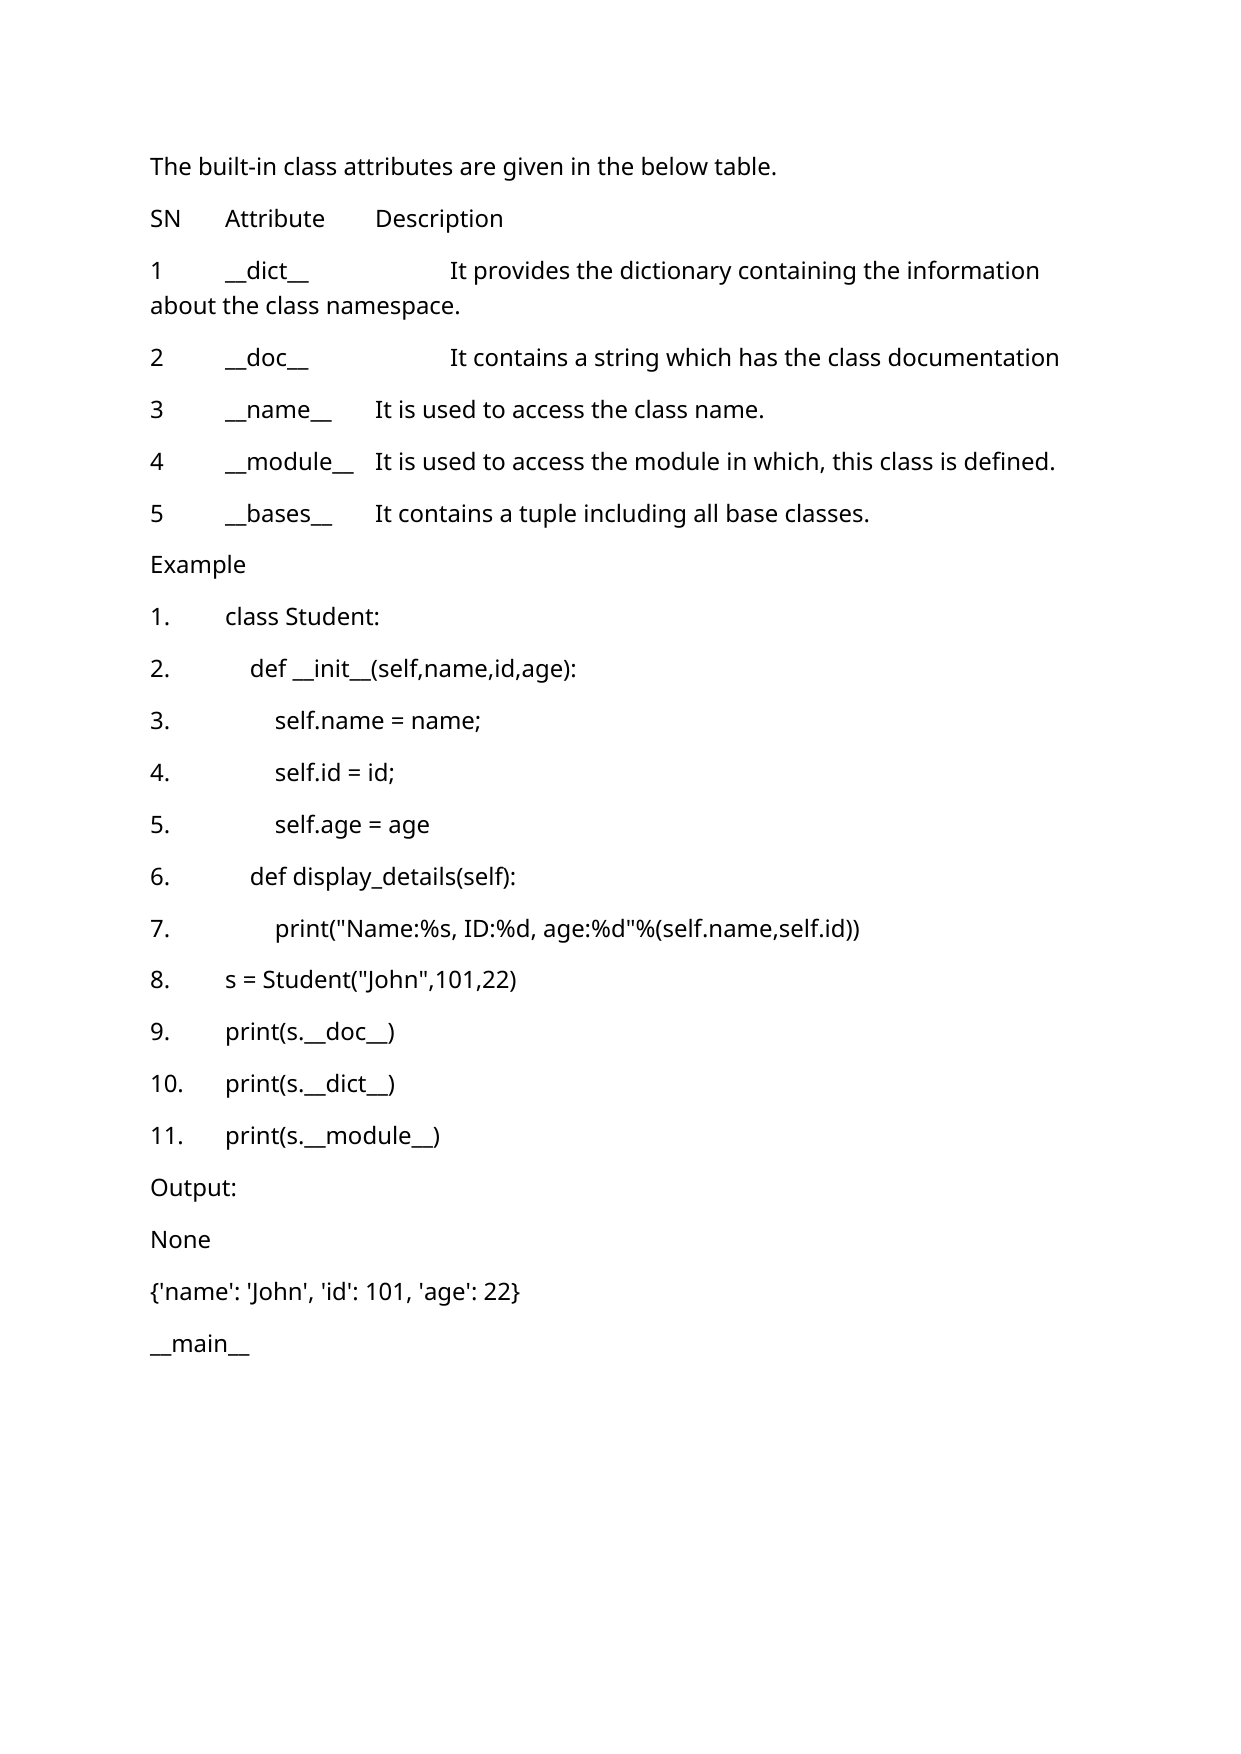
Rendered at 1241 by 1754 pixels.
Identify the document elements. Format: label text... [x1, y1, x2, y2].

text 7. print("Name:%s, ID:%d, age:%d"%(self.name,self.id)) [150, 911, 1090, 944]
text 3 __name__ It is used to access the class name. [150, 393, 1090, 425]
text None [150, 1223, 1090, 1255]
text Output: [150, 1171, 1090, 1203]
text __main__ [150, 1326, 1090, 1359]
text 10. print(s.__dict__) [150, 1067, 1090, 1100]
text 5 __bases__ It contains a tuple including all base classes. [150, 496, 1090, 529]
text 4 __module__ It is used to access the module in which, this class is defined. [150, 444, 1090, 477]
text {'name': 'John', 'id': 101, 'age': 22} [150, 1274, 1090, 1307]
text 1 __dict__ It provides the dictionary containing the information about the class namespace. [150, 254, 1090, 322]
text 9. print(s.__doc__) [150, 1015, 1090, 1048]
text Example [150, 548, 1090, 581]
text 2 __doc__ It contains a string which has the class documentation [150, 341, 1090, 373]
text 5. self.age = age [150, 808, 1090, 840]
text 3. self.name = name; [150, 704, 1090, 737]
text 2. def __init__(self,name,id,age): [150, 652, 1090, 685]
text 8. s = Student("John",101,22) [150, 963, 1090, 996]
text 11. print(s.__module__) [150, 1119, 1090, 1152]
text The built-in class attributes are given in the below table. [150, 150, 1090, 183]
text SN Attribute Description [150, 202, 1090, 234]
text 1. class Student: [150, 600, 1090, 633]
text 6. def display_details(self): [150, 859, 1090, 892]
text 4. self.id = id; [150, 756, 1090, 788]
